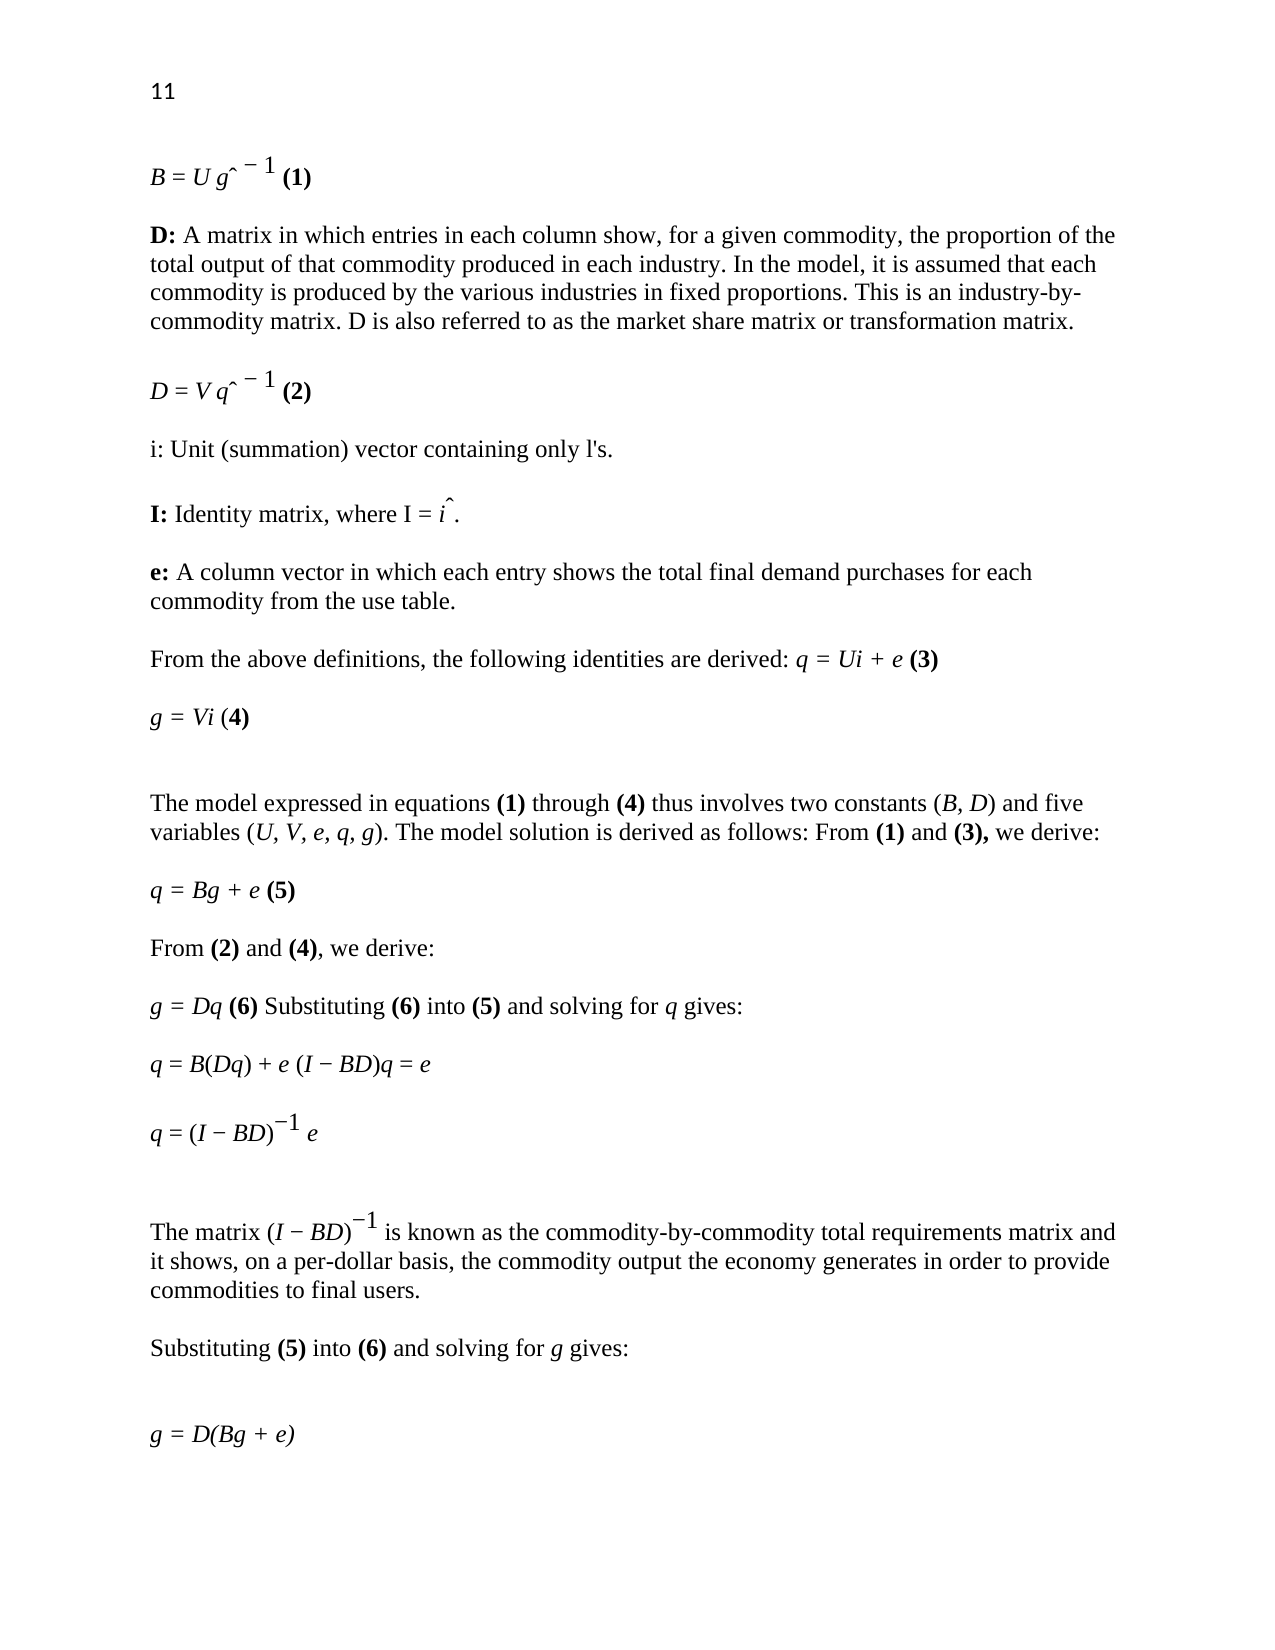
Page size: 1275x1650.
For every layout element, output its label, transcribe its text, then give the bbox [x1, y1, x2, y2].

text The model expressed in equations (1) through (4) thus involves two constants (B, D) and five variables (U, V, e, q, g). The model solution is derived as follows: From (1) and (3), we derive: [150, 759, 1125, 846]
text From (2) and (4), we derive: [150, 933, 1125, 962]
text I: Identity matrix, where I = iˆ. [150, 492, 1125, 528]
text B = U gˆ − 1 (1) [150, 150, 1125, 191]
text D: A matrix in which entries in each column show, for a given commodity, the proportion of the total output of that commodity produced in each industry. In the model, it is assumed that each commodity is produced by the various industries in fixed proportions. This is an industry-by-commodity matrix. D is also referred to as the market share matrix or transformation matrix. [150, 220, 1125, 335]
text g = Vi (4) [150, 702, 1125, 730]
text Substituting (5) into (6) and solving for g gives: [150, 1333, 1125, 1361]
text q = (I − BD)−1 e [150, 1107, 1125, 1147]
text g = D(Bg + e) [150, 1391, 1125, 1448]
text q = B(Dq) + e (I − BD)q = e [150, 1049, 1125, 1077]
text From the above definitions, the following identities are derived: q = Ui + e (3) [150, 644, 1125, 672]
text e: A column vector in which each entry shows the total final demand purchases for each commodity from the use table. [150, 557, 1125, 614]
text q = Bg + e (5) [150, 875, 1125, 904]
text The matrix (I − BD)−1 is known as the commodity-by-commodity total requirements matrix and it shows, on a per-dollar basis, the commodity output the economy generates in order to provide commodities to final users. [150, 1176, 1125, 1303]
text g = Dq (6) Substituting (6) into (5) and solving for q gives: [150, 991, 1125, 1019]
text i: Unit (summation) vector containing only l's. [150, 434, 1125, 463]
text D = V qˆ − 1 (2) [150, 364, 1125, 405]
